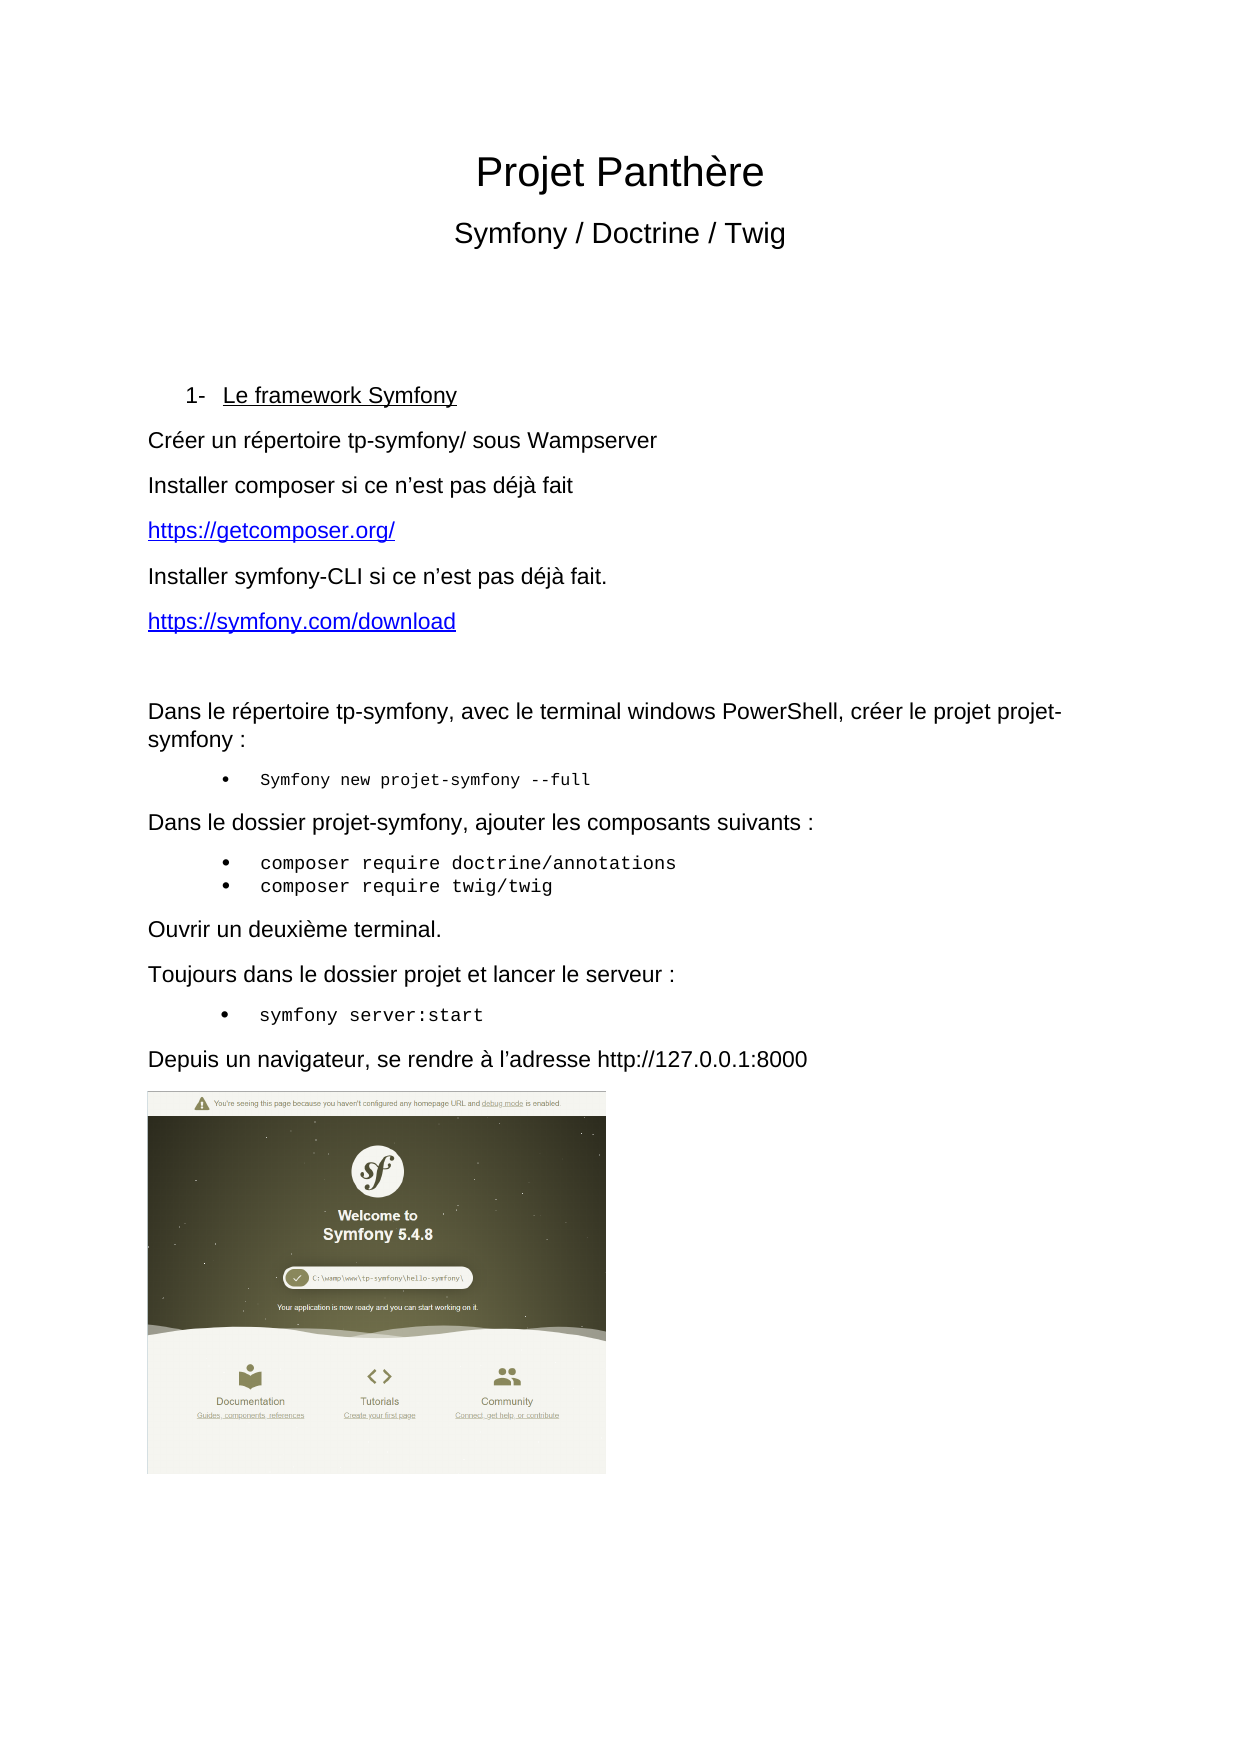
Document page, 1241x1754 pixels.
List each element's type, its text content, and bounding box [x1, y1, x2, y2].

list Le framework Symfony [185, 382, 1093, 408]
list composer require twig/twig [223, 876, 1093, 898]
text Projet Panthère [148, 148, 1093, 196]
text Installer composer si ce n’est pas déjà fait [148, 472, 1093, 499]
text Depuis un navigateur, se rendre à l’adresse http://127.0.0.1:8000 [148, 1046, 1093, 1072]
text Toujours dans le dossier projet et lancer le serveur : [148, 961, 1093, 987]
list Symfony new projet-symfony --full [223, 771, 1093, 790]
text Dans le dossier projet-symfony, ajouter les composants suivants : [148, 808, 1093, 835]
text Ouvrir un deuxième terminal. [148, 916, 1093, 942]
list symfony server:start [221, 1006, 1093, 1027]
text Dans le répertoire tp-symfony, avec le terminal windows PowerShell, créer le projet projet-symfony : [148, 698, 1093, 753]
text https://getcomposer.org/ [148, 517, 1093, 544]
text Symfony / Doctrine / Twig [148, 216, 1093, 249]
text Créer un répertoire tp-symfony/ sous Wampserver [148, 427, 1093, 454]
list composer require doctrine/annotations [223, 853, 1093, 875]
picture [147, 1091, 606, 1474]
text Installer symfony-CLI si ce n’est pas déjà fait. [148, 563, 1093, 589]
text https://symfony.com/download [148, 608, 1093, 634]
